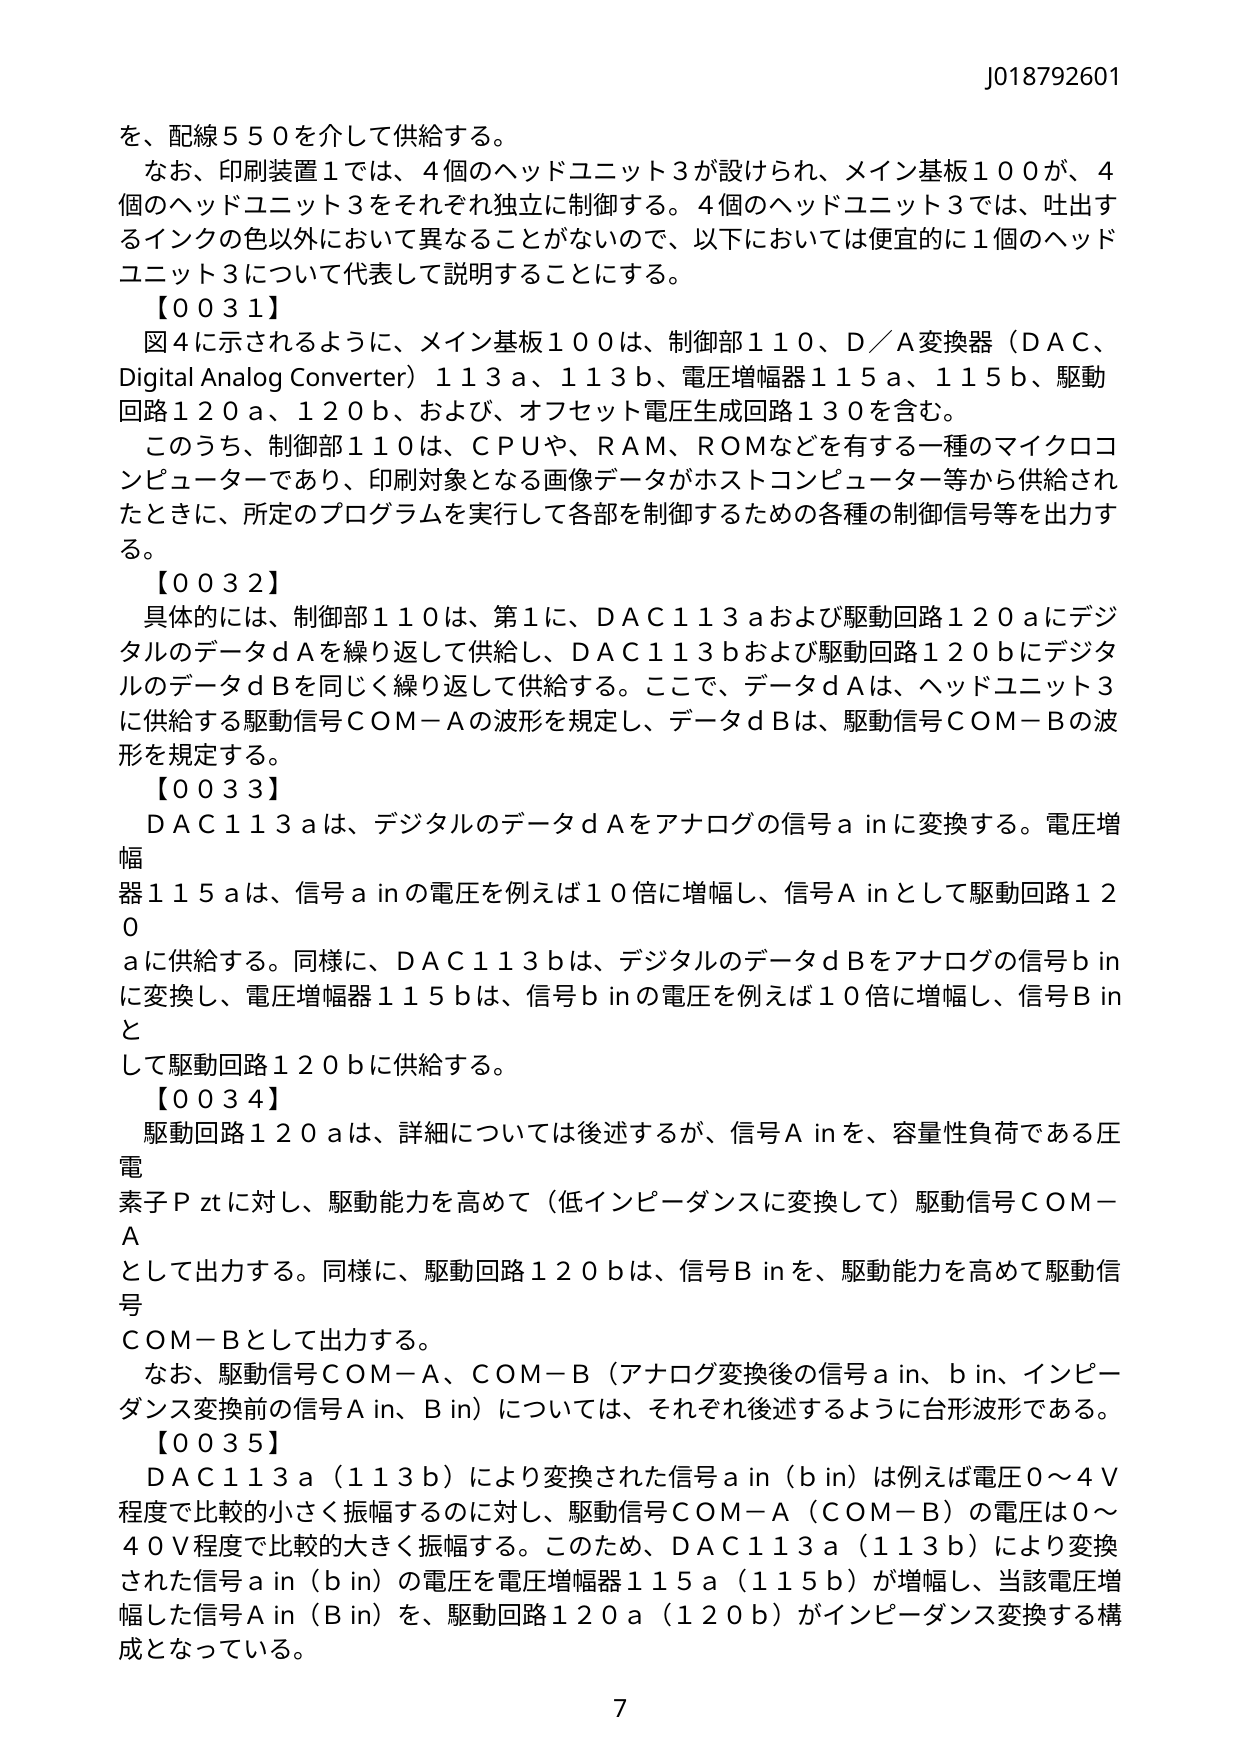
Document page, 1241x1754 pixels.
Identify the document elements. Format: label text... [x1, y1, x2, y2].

text して駆動回路１２０ｂに供給する。 [118, 1047, 1122, 1081]
text ＤＡＣ１１３ａ（１１３ｂ）により変換された信号ａin（ｂin）は例えば電圧０～４Ｖ [118, 1459, 1122, 1494]
text 幅した信号Ａin（Ｂin）を、駆動回路１２０ａ（１２０ｂ）がインピーダンス変換する構 [118, 1597, 1122, 1631]
text Digital Analog Converter）１１３ａ、１１３ｂ、電圧増幅器１１５ａ、１１５ｂ、駆動 [118, 359, 1122, 393]
text ＤＡＣ１１３ａは、デジタルのデータｄＡをアナログの信号ａinに変換する。電圧増幅 [118, 806, 1122, 874]
text 具体的には、制御部１１０は、第１に、ＤＡＣ１１３ａおよび駆動回路１２０ａにデジ [118, 599, 1122, 634]
text された信号ａin（ｂin）の電圧を電圧増幅器１１５ａ（１１５ｂ）が増幅し、当該電圧増 [118, 1562, 1122, 1597]
text このうち、制御部１１０は、ＣＰＵや、ＲＡＭ、ＲＯＭなどを有する一種のマイクロコ [118, 427, 1122, 462]
text 【００３１】 [118, 290, 1122, 324]
text ユニット３について代表して説明することにする。 [118, 256, 1122, 290]
text 程度で比較的小さく振幅するのに対し、駆動信号ＣＯＭ－Ａ（ＣＯＭ－Ｂ）の電圧は０～ [118, 1494, 1122, 1528]
text 成となっている。 [118, 1631, 1122, 1666]
text 素子Ｐztに対し、駆動能力を高めて（低インピーダンスに変換して）駆動信号ＣＯＭ－Ａ [118, 1184, 1122, 1253]
text として出力する。同様に、駆動回路１２０ｂは、信号Ｂinを、駆動能力を高めて駆動信号 [118, 1253, 1122, 1322]
text る。 [118, 531, 1122, 565]
text るインクの色以外において異なることがないので、以下においては便宜的に１個のヘッド [118, 221, 1122, 256]
text 器１１５ａは、信号ａinの電圧を例えば１０倍に増幅し、信号Ａinとして駆動回路１２０ [118, 874, 1122, 943]
text ４０Ｖ程度で比較的大きく振幅する。このため、ＤＡＣ１１３ａ（１１３ｂ）により変換 [118, 1528, 1122, 1562]
text 【００３２】 [118, 565, 1122, 599]
text 【００３４】 [118, 1081, 1122, 1115]
text ダンス変換前の信号Ａin、Ｂin）については、それぞれ後述するように台形波形である。 [118, 1391, 1122, 1425]
text 駆動回路１２０ａは、詳細については後述するが、信号Ａinを、容量性負荷である圧電 [118, 1115, 1122, 1184]
text なお、駆動信号ＣＯＭ－Ａ、ＣＯＭ－Ｂ（アナログ変換後の信号ａin、ｂin、インピー [118, 1356, 1122, 1391]
text 回路１２０ａ、１２０ｂ、および、オフセット電圧生成回路１３０を含む。 [118, 393, 1122, 427]
text ＣＯＭ－Ｂとして出力する。 [118, 1322, 1122, 1356]
text タルのデータｄＡを繰り返して供給し、ＤＡＣ１１３ｂおよび駆動回路１２０ｂにデジタ [118, 634, 1122, 668]
text 個のヘッドユニット３をそれぞれ独立に制御する。４個のヘッドユニット３では、吐出す [118, 187, 1122, 221]
text たときに、所定のプログラムを実行して各部を制御するための各種の制御信号等を出力す [118, 496, 1122, 531]
text 形を規定する。 [118, 737, 1122, 771]
text を、配線５５０を介して供給する。 [118, 118, 1122, 152]
text 【００３３】 [118, 771, 1122, 806]
text ルのデータｄＢを同じく繰り返して供給する。ここで、データｄＡは、ヘッドユニット３ [118, 668, 1122, 702]
text ａに供給する。同様に、ＤＡＣ１１３ｂは、デジタルのデータｄＢをアナログの信号ｂin [118, 943, 1122, 978]
text 図４に示されるように、メイン基板１００は、制御部１１０、Ｄ／Ａ変換器（ＤＡＣ、 [118, 324, 1122, 359]
text ンピューターであり、印刷対象となる画像データがホストコンピューター等から供給され [118, 462, 1122, 496]
text に変換し、電圧増幅器１１５ｂは、信号ｂinの電圧を例えば１０倍に増幅し、信号Ｂinと [118, 978, 1122, 1047]
text 【００３５】 [118, 1425, 1122, 1459]
text に供給する駆動信号ＣＯＭ－Ａの波形を規定し、データｄＢは、駆動信号ＣＯＭ－Ｂの波 [118, 702, 1122, 737]
text なお、印刷装置１では、４個のヘッドユニット３が設けられ、メイン基板１００が、４ [118, 152, 1122, 187]
